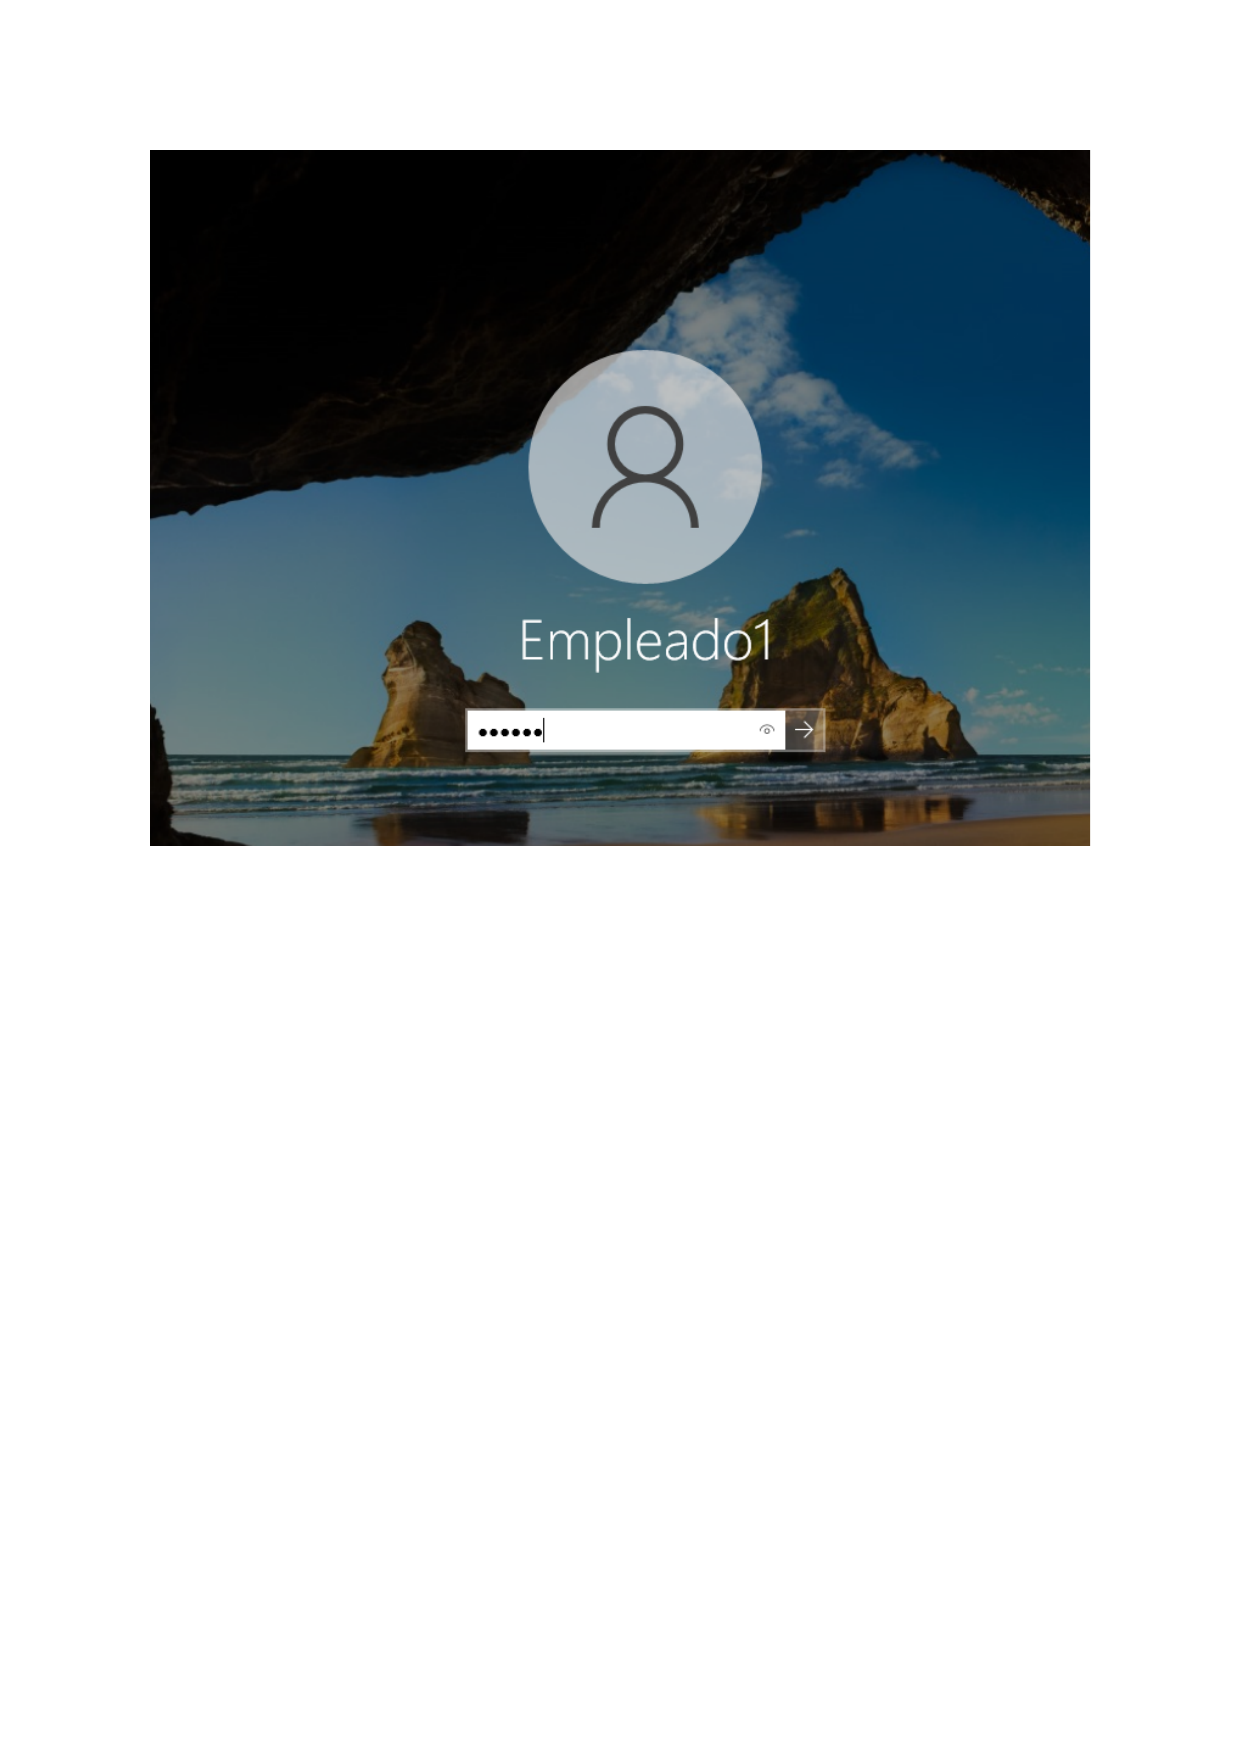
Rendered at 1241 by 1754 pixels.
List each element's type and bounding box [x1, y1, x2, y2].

picture [150, 150, 1091, 846]
